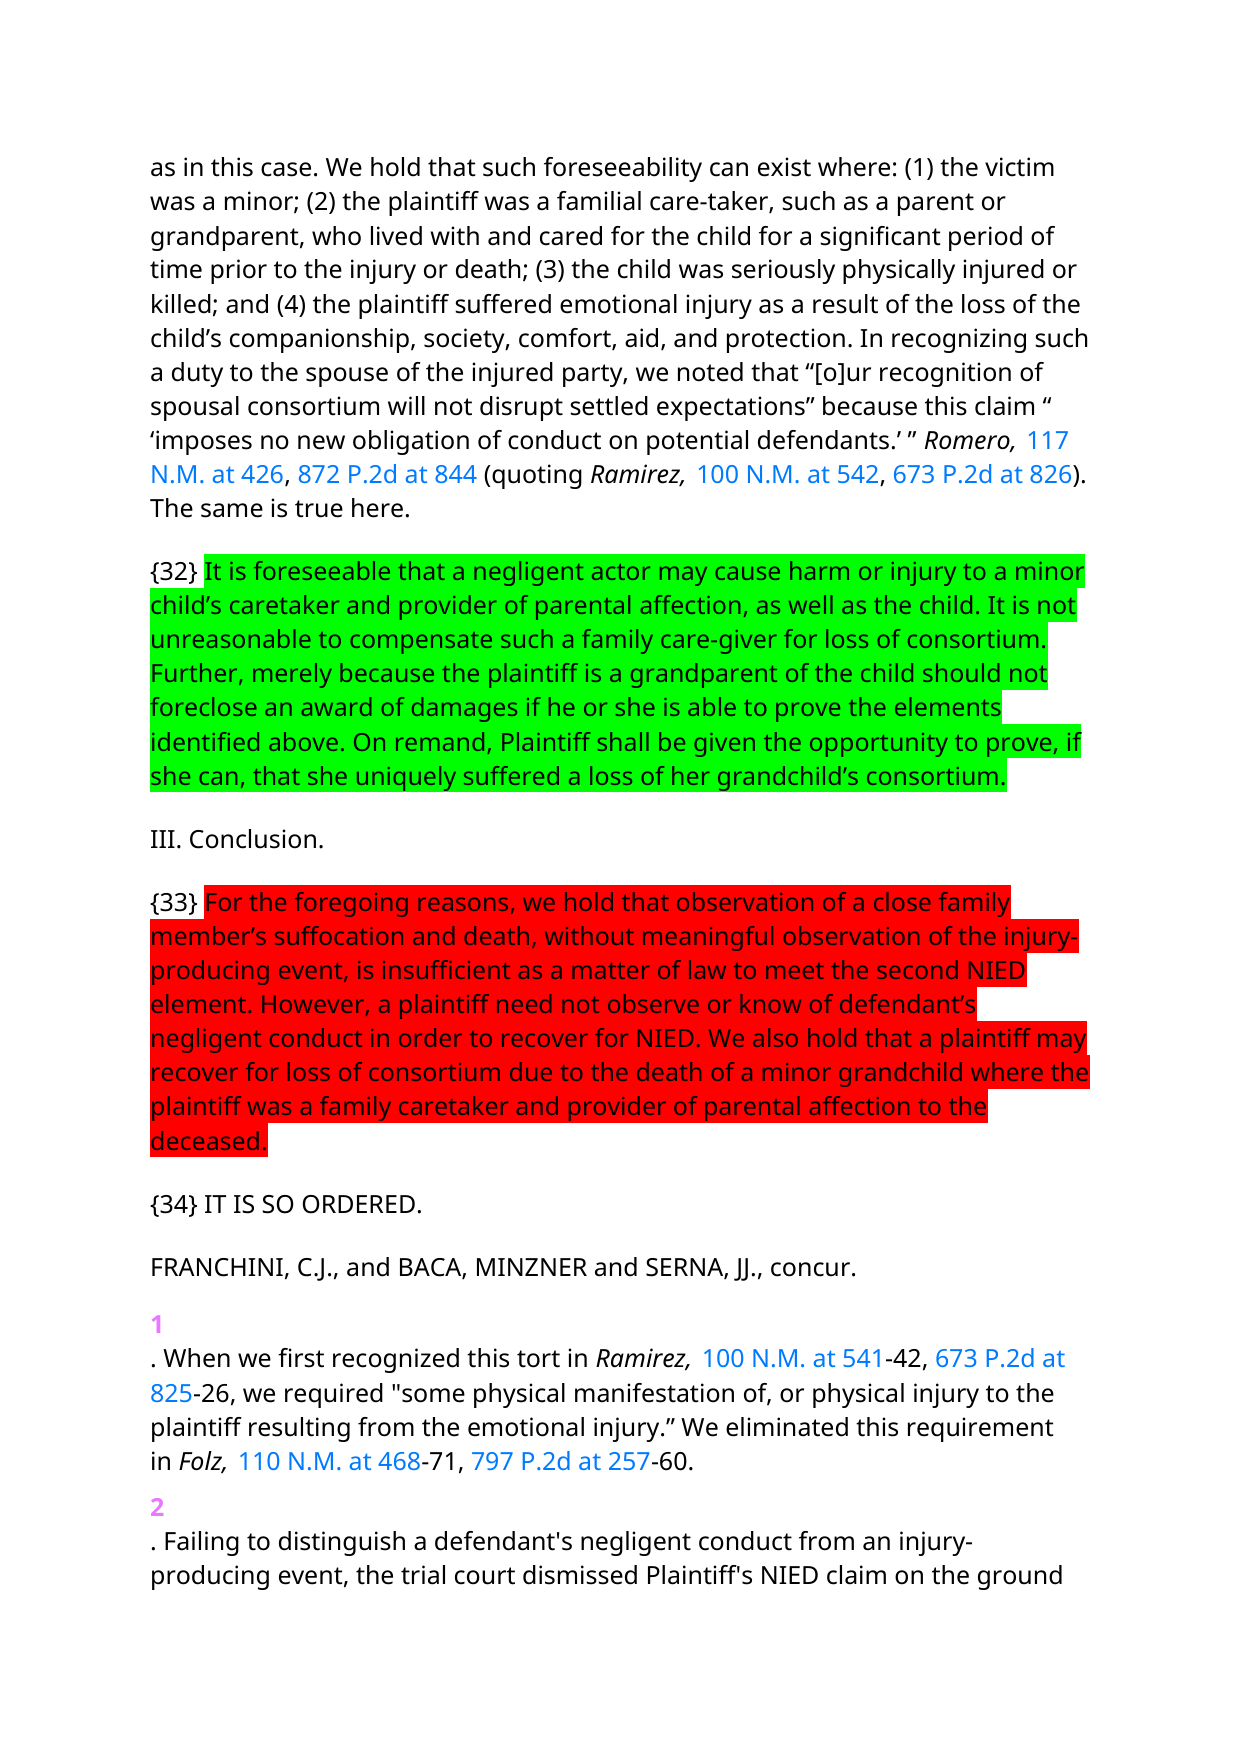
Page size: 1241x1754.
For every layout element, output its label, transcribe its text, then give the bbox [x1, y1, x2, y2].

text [150, 150, 1090, 525]
text III. Conclusion. [150, 821, 1090, 856]
text FRANCHINI, C.J., and BACA, MINZNER and SERNA, JJ., concur. [150, 1249, 1090, 1284]
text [150, 1524, 1090, 1592]
text {33} For the foregoing reasons, we hold that observation of a close family member’s suffocation and death, without meaningful observation of the injury-producing event, is insufficient as a matter of law to meet the second NIED element. However, a plaintiff need not observe or know of defendant’s negligent conduct in order to recover for NIED. We also hold that a plaintiff may recover for loss of consortium due to the death of a minor grandchild where the plaintiff was a family caretaker and provider of parental affection to the deceased. [268, 1089, 1090, 1157]
text 1 [150, 1307, 1090, 1341]
text . When we first recognized this tort in Ramirez, 100 N.M. at 541-42, 673 P.2d at 825-26, we required "some physical manifestation of, or physical injury to the plaintiff resulting from the emotional injury.” We eliminated this requirement in Folz, 110 N.M. at 468-71, 797 P.2d at 257-60. [150, 1341, 1090, 1477]
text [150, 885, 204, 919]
text {34} IT IS SO ORDERED. [150, 1186, 1090, 1220]
text 2 [150, 1490, 1090, 1524]
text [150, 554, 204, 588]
